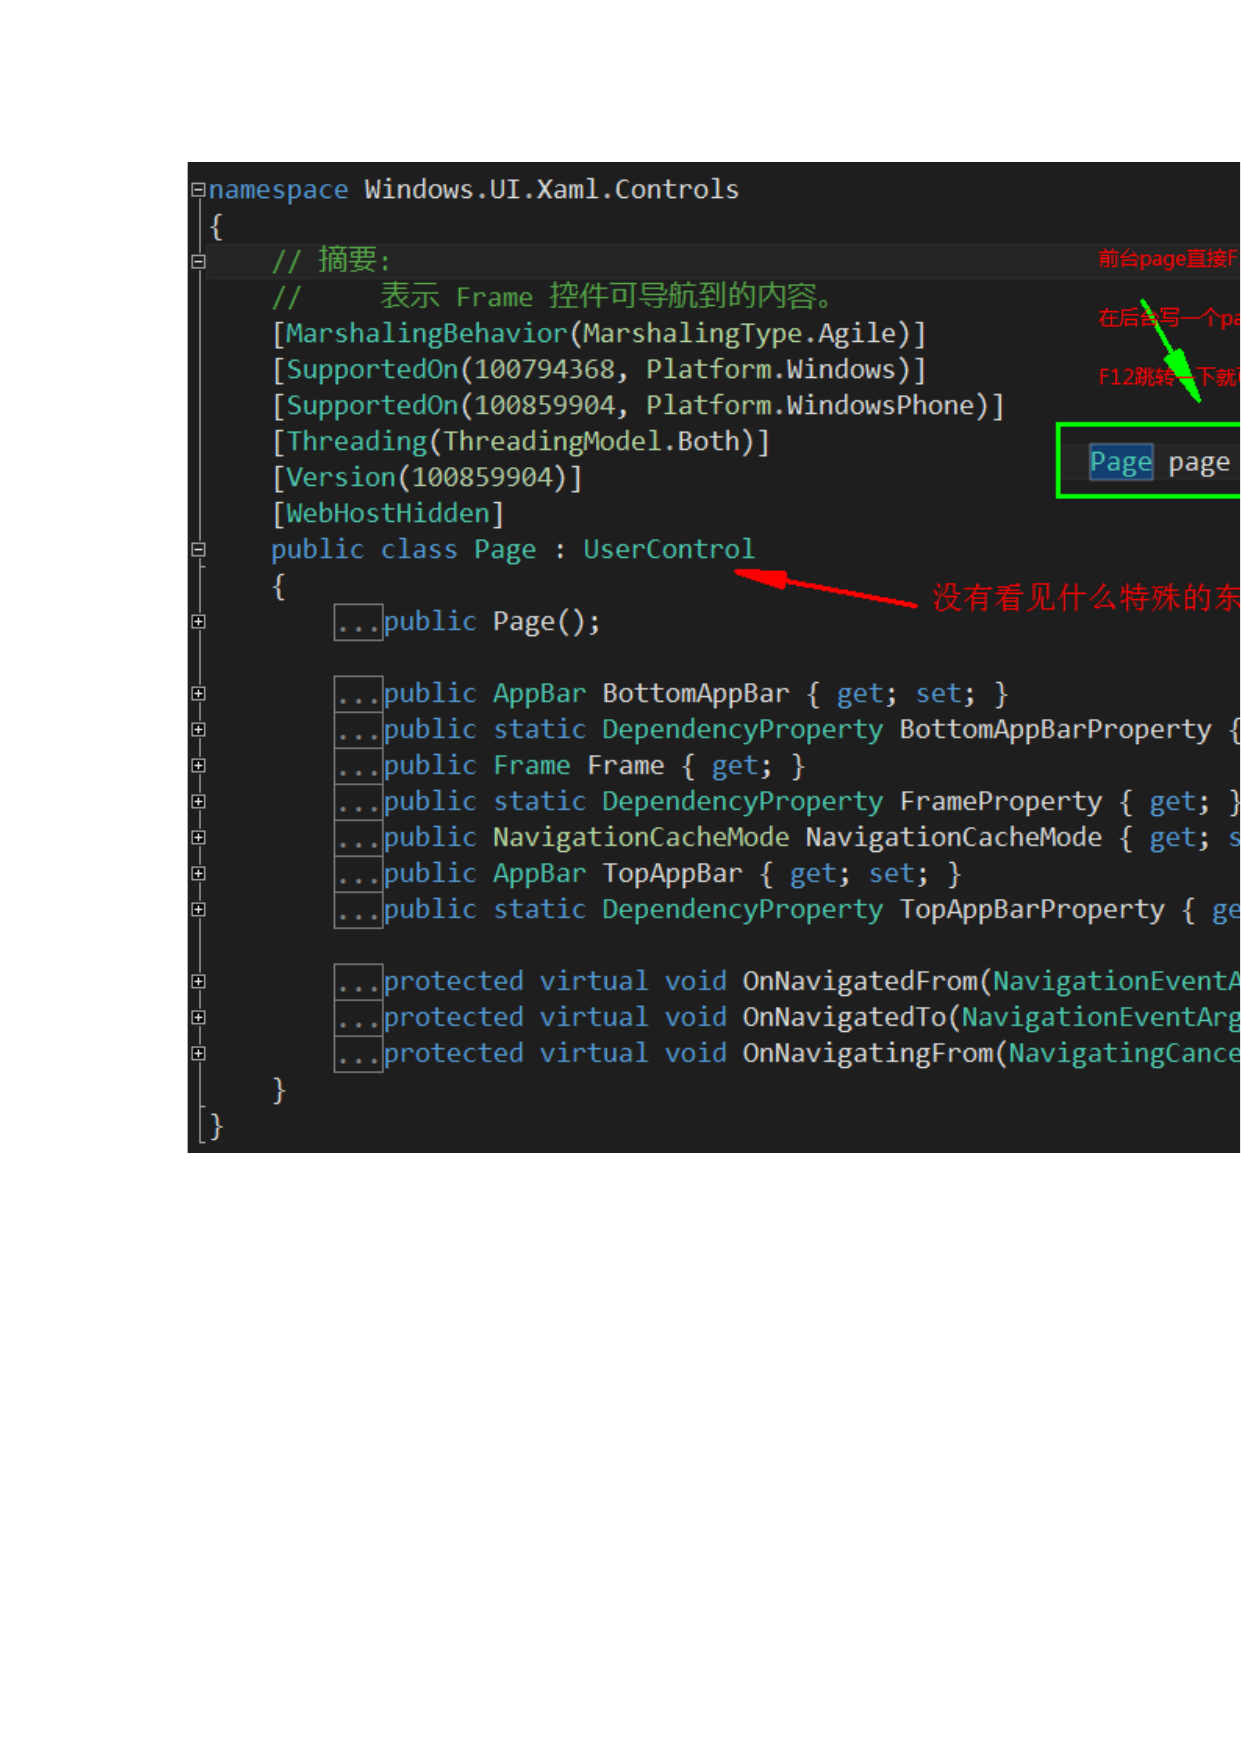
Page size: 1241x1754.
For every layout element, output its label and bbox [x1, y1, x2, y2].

picture [187, 162, 1241, 1153]
